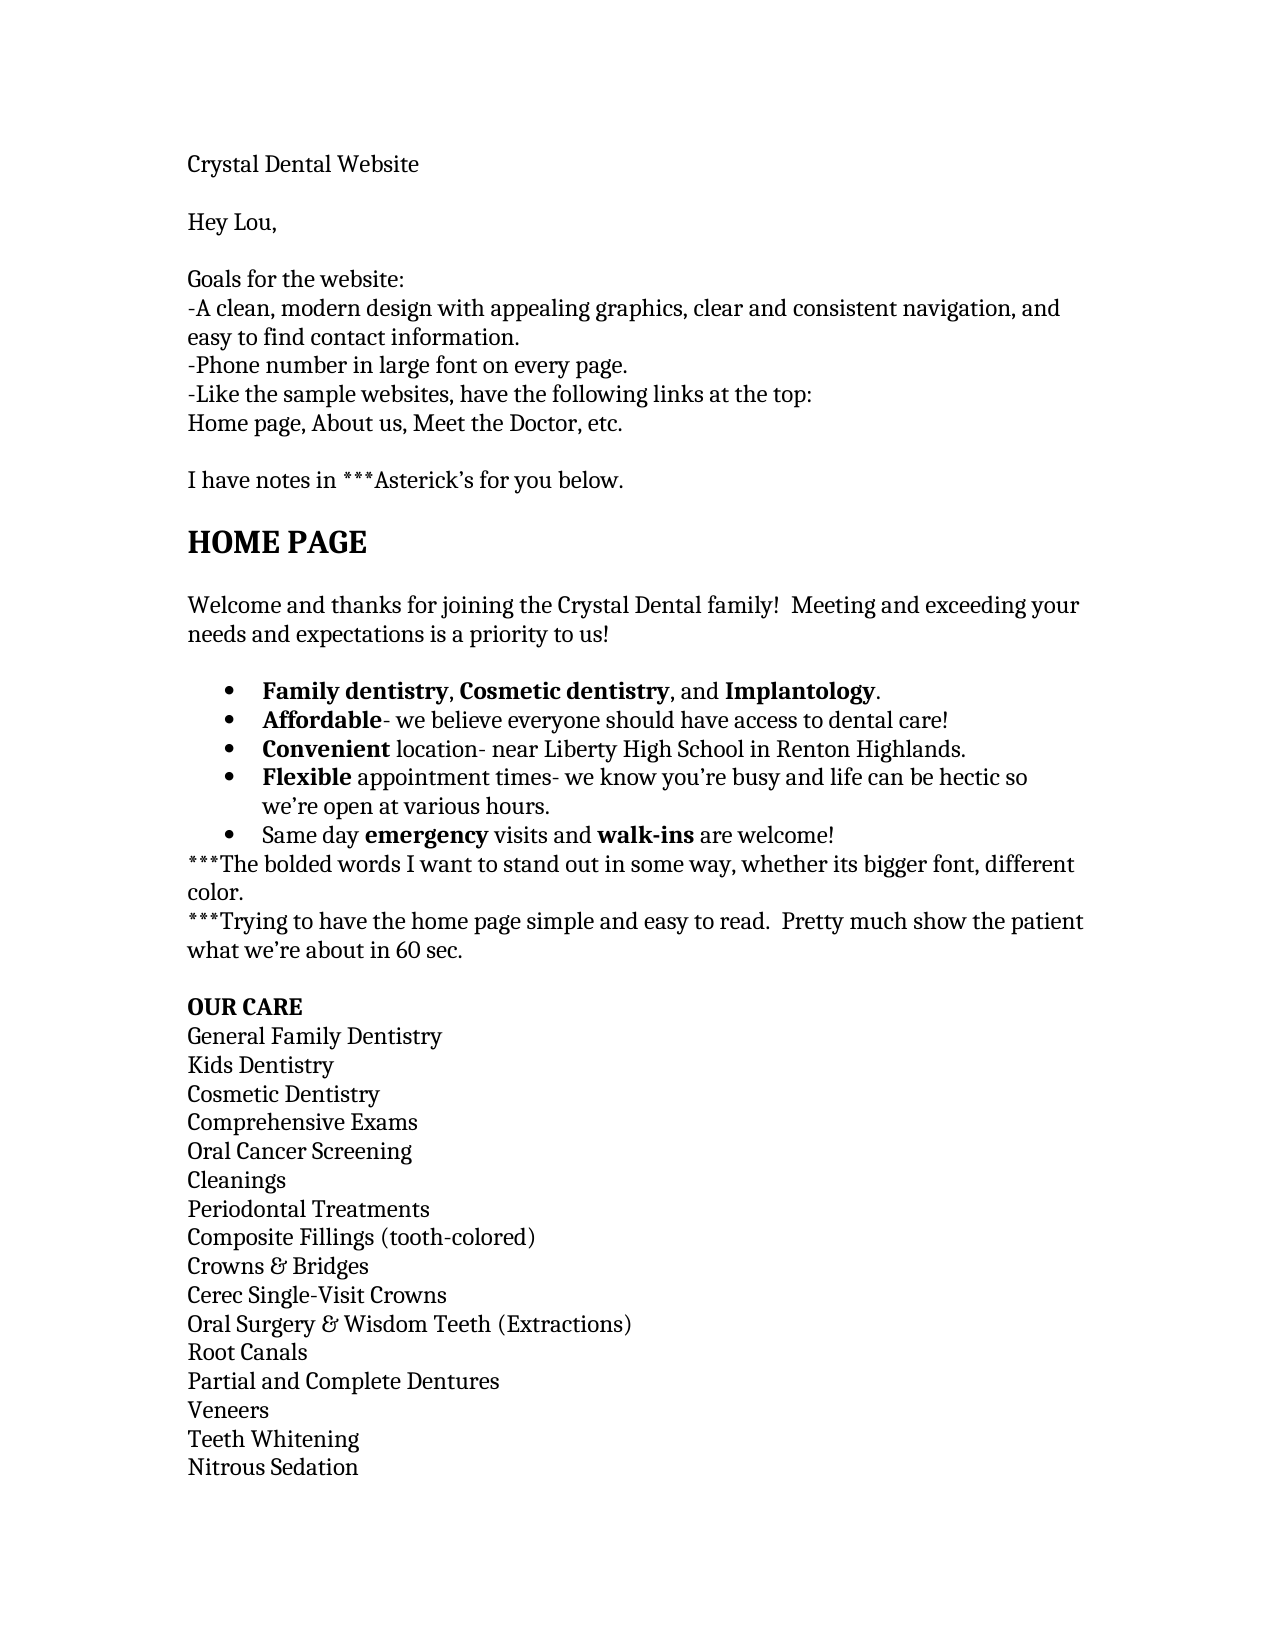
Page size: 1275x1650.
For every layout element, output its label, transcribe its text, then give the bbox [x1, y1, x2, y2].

text -Phone number in large font on every page. [187, 351, 1087, 380]
list Affordable- we believe everyone should have access to dental care! [225, 706, 1087, 734]
text Partial and Complete Dentures [187, 1367, 1087, 1396]
text Root Canals [187, 1338, 1087, 1367]
text Cosmetic Dentistry [187, 1079, 1087, 1108]
text Comprehensive Exams [187, 1108, 1087, 1137]
text Nitrous Sedation [187, 1453, 1087, 1482]
list Flexible appointment times- we know you’re busy and life can be hectic so we’re open at various hours. [225, 763, 1087, 821]
text Kids Dentistry [187, 1051, 1087, 1079]
text Hey Lou, [187, 207, 1087, 236]
text ***Trying to have the home page simple and easy to read. Pretty much show the patient what we’re about in 60 sec. [187, 907, 1087, 964]
text Crystal Dental Website [187, 150, 1087, 179]
text Oral Cancer Screening [187, 1137, 1087, 1166]
text General Family Dentistry [187, 1022, 1087, 1051]
list Family dentistry, Cosmetic dentistry, and Implantology. [225, 677, 1087, 706]
text Teeth Whitening [187, 1424, 1087, 1453]
text HOME PAGE [187, 524, 1087, 562]
text Cerec Single-Visit Crowns [187, 1281, 1087, 1309]
text Welcome and thanks for joining the Crystal Dental family! Meeting and exceeding your needs and expectations is a priority to us! [187, 591, 1087, 648]
text I have notes in ***Asterick’s for you below. [187, 466, 1087, 495]
text Composite Fillings (tooth-colored) [187, 1223, 1087, 1252]
text OUR CARE [187, 993, 1087, 1022]
text -A clean, modern design with appealing graphics, clear and consistent navigation, and easy to find contact information. [187, 294, 1087, 351]
text Periodontal Treatments [187, 1194, 1087, 1223]
text Oral Surgery & Wisdom Teeth (Extractions) [187, 1309, 1087, 1338]
list Same day emergency visits and walk-ins are welcome! [225, 821, 1087, 849]
text Home page, About us, Meet the Doctor, etc. [187, 409, 1087, 437]
text Cleanings [187, 1166, 1087, 1194]
text -Like the sample websites, have the following links at the top: [187, 380, 1087, 409]
text Crowns & Bridges [187, 1252, 1087, 1281]
list Convenient location- near Liberty High School in Renton Highlands. [225, 734, 1087, 763]
text Goals for the website: [187, 265, 1087, 294]
text Veneers [187, 1396, 1087, 1424]
text ***The bolded words I want to stand out in some way, whether its bigger font, different color. [187, 849, 1087, 907]
